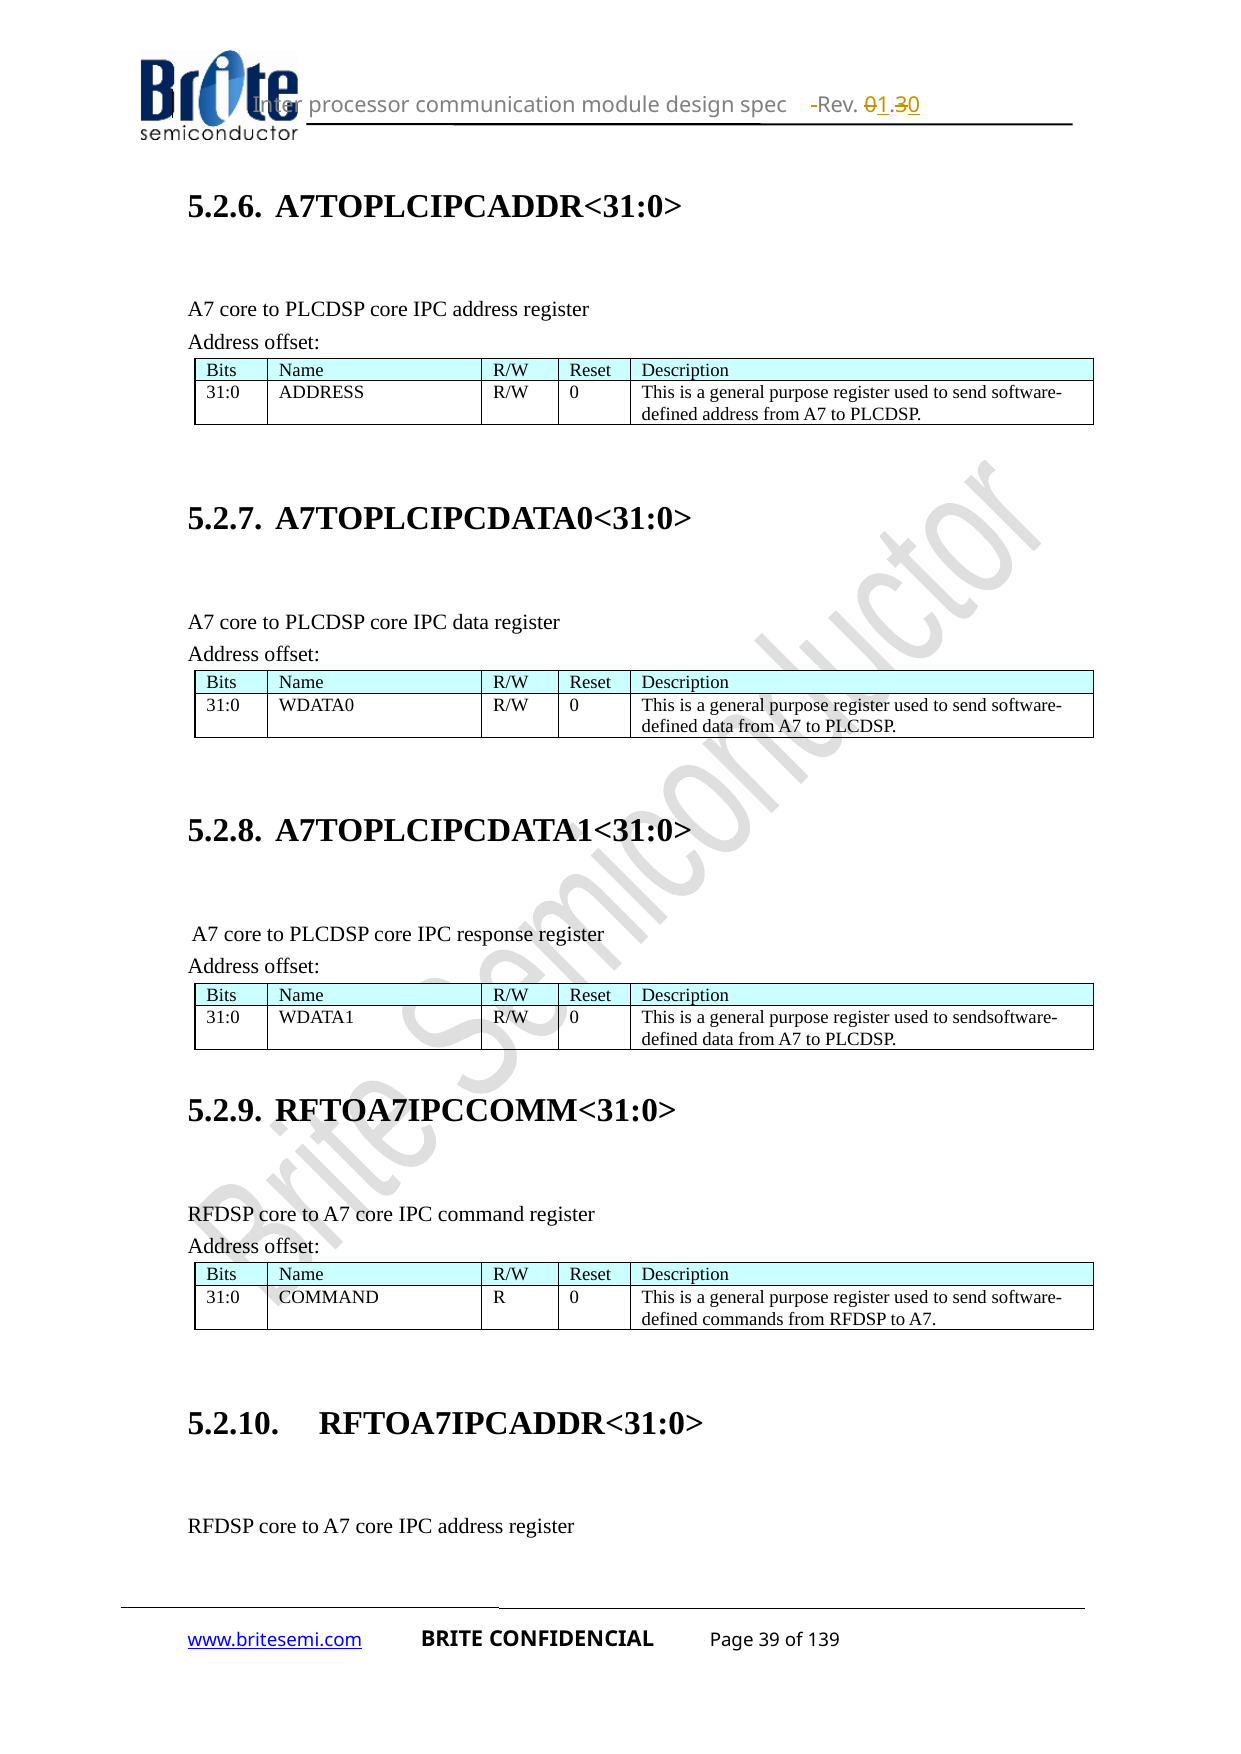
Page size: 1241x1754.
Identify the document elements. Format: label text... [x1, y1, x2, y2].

table_header Name [268, 984, 481, 1005]
table_header R/W [482, 359, 558, 380]
text Address offset: [187, 637, 1053, 670]
subtitle RFTOA7IPCADDR<31:0> [187, 1390, 1053, 1455]
table_header R/W [482, 984, 558, 1005]
table_header R/W [482, 671, 558, 693]
table_header Name [268, 1263, 481, 1285]
subtitle A7TOPLCIPCDATA0<31:0> [187, 485, 1053, 550]
table_header Bits [196, 984, 267, 1005]
table_cell R/W [482, 381, 558, 424]
text A7 core to PLCDSP core IPC address register [187, 293, 1053, 325]
table_header Bits [196, 671, 267, 693]
table_cell R/W [482, 694, 558, 737]
table_header Reset [559, 984, 630, 1005]
table_cell This is a general purpose register used to send software-defined commands from RFDSP to A7. [631, 1286, 1093, 1329]
table_header Reset [559, 1263, 630, 1285]
picture [140, 50, 298, 140]
text RFDSP core to A7 core IPC command register [187, 1197, 1053, 1230]
table_header R/W [482, 1263, 558, 1285]
table_header Reset [559, 359, 630, 380]
table_cell 0 [559, 694, 630, 737]
table_cell This is a general purpose register used to send software-defined address from A7 to PLCDSP. [631, 381, 1093, 424]
table_cell 31:0 [196, 1006, 267, 1049]
table_header Bits [196, 359, 267, 380]
table_cell This is a general purpose register used to sendsoftware-defined data from A7 to PLCDSP. [631, 1006, 1093, 1049]
table_header Name [268, 359, 481, 380]
table_header Name [268, 671, 481, 693]
table_header Description [631, 1263, 1093, 1285]
table_cell 0 [559, 1006, 630, 1049]
table_cell ADDRESS [268, 381, 481, 424]
table_cell WDATA1 [268, 1006, 481, 1049]
subtitle RFTOA7IPCCOMM<31:0> [187, 1077, 1053, 1142]
table_cell 31:0 [196, 1286, 267, 1329]
table_cell 0 [559, 1286, 630, 1329]
table_cell 31:0 [196, 381, 267, 424]
table_cell COMMAND [268, 1286, 481, 1329]
table_cell 0 [559, 381, 630, 424]
table_header Description [631, 671, 1093, 693]
text Address offset: [187, 1230, 1053, 1262]
text A7 core to PLCDSP core IPC data register [187, 605, 1053, 637]
text Address offset: [187, 325, 1053, 358]
table_header Description [631, 984, 1093, 1005]
table_header Description [631, 359, 1093, 380]
table_cell R/W [482, 1006, 558, 1049]
subtitle A7TOPLCIPCADDR<31:0> [187, 173, 1053, 238]
text Address offset: [187, 950, 1053, 982]
text RFDSP core to A7 core IPC address register [187, 1510, 1053, 1542]
table_cell R [482, 1286, 558, 1329]
subtitle A7TOPLCIPCDATA1<31:0> [187, 797, 1053, 862]
table_header Reset [559, 671, 630, 693]
text A7 core to PLCDSP core IPC response register [187, 917, 1053, 950]
table_cell 31:0 [196, 694, 267, 737]
table_header Bits [196, 1263, 267, 1285]
table_cell This is a general purpose register used to send software-defined data from A7 to PLCDSP. [631, 694, 1093, 737]
table_cell WDATA0 [268, 694, 481, 737]
